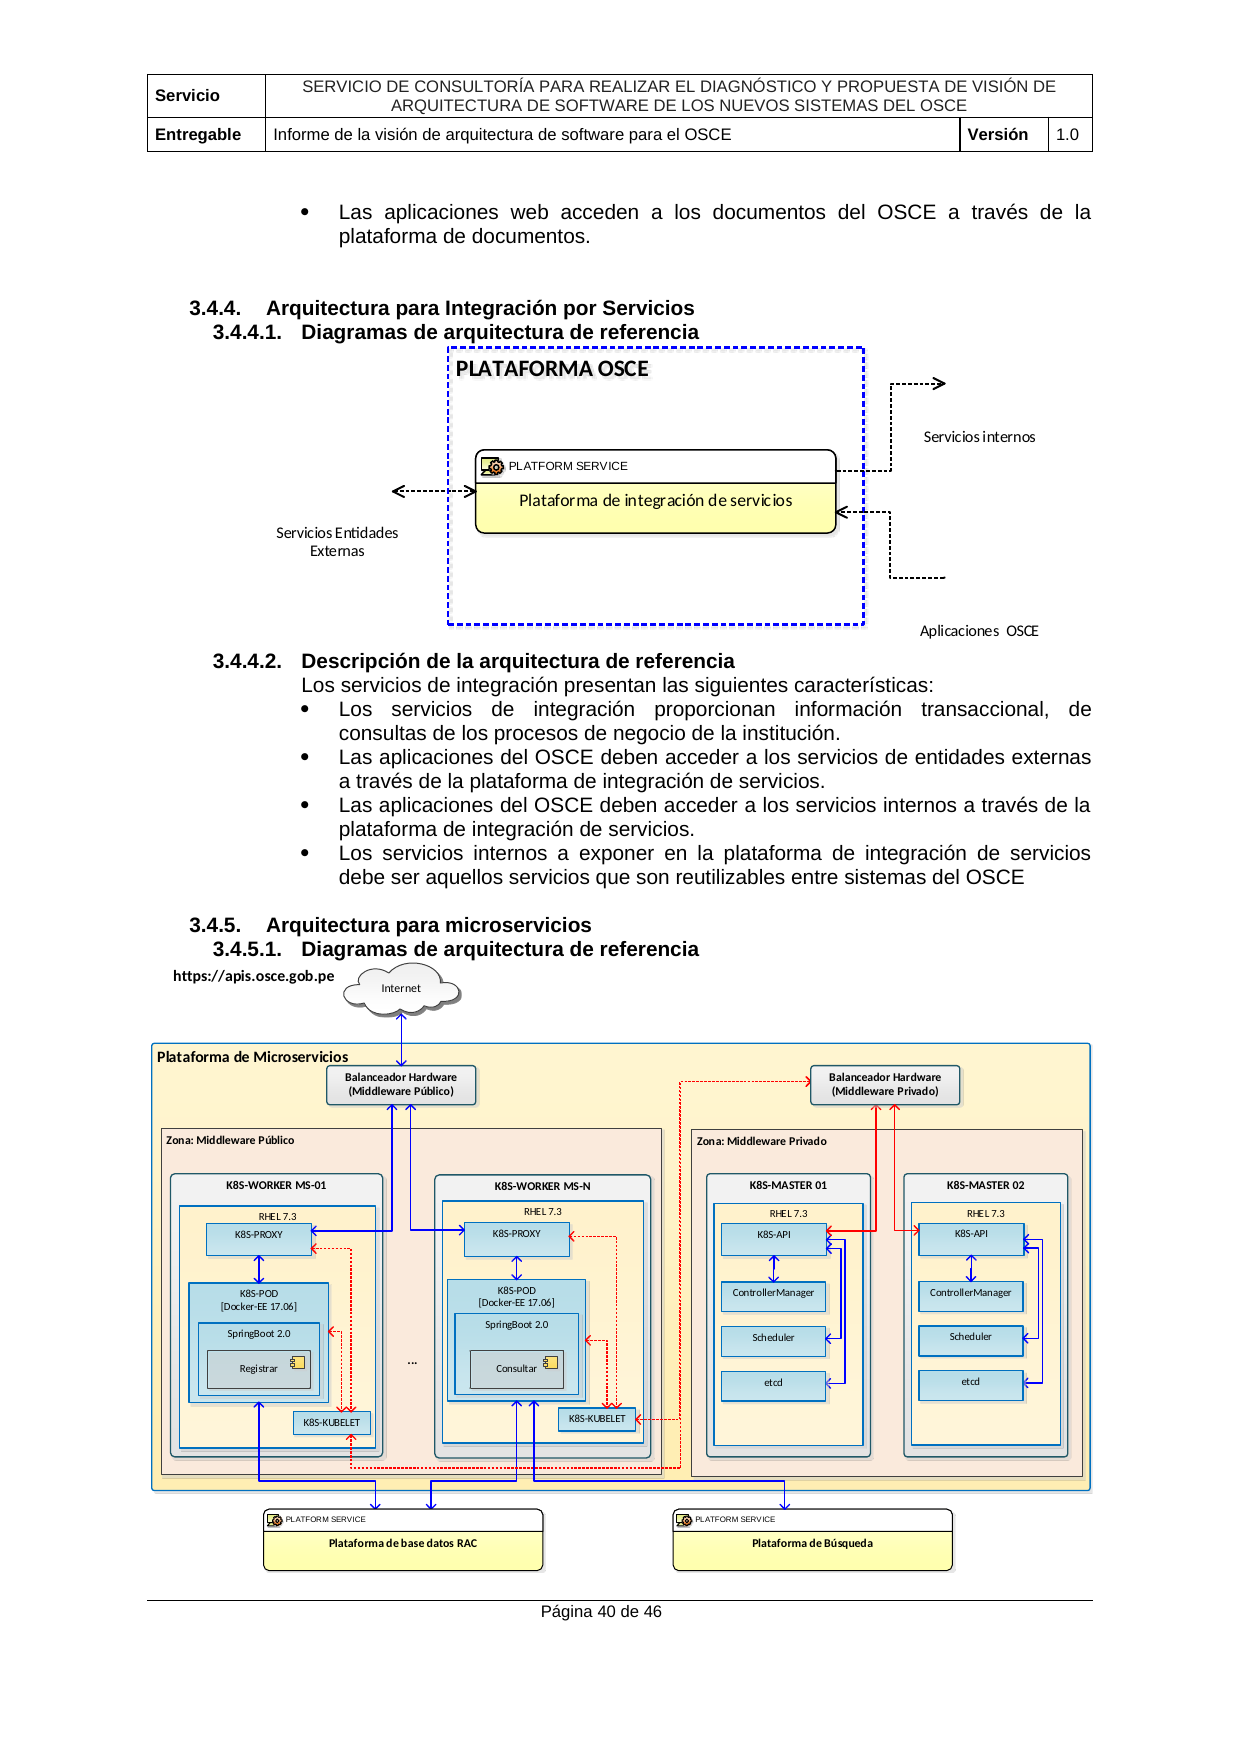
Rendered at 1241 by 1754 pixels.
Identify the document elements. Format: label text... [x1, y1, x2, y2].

list Los servicios de integración presentan las siguientes características: [301, 673, 1092, 697]
list Las aplicaciones del OSCE deben acceder a los servicios de entidades externas a través de la plataforma de integración de servicios. [301, 745, 1092, 793]
list Diagramas de arquitectura de referencia [213, 937, 1092, 961]
list Descripción de la arquitectura de referencia [213, 649, 1092, 673]
list Arquitectura para microservicios [189, 913, 1092, 937]
list Arquitectura para Integración por Servicios [189, 296, 1092, 320]
list Los servicios internos a exponer en la plataforma de integración de servicios debe ser aquellos servicios que son reutilizables entre sistemas del OSCE [301, 841, 1092, 889]
list Las aplicaciones web acceden a los documentos del OSCE a través de la plataforma de documentos. [301, 200, 1092, 248]
list Los servicios de integración proporcionan información transaccional, de consultas de los procesos de negocio de la institución. [301, 697, 1092, 745]
list Las aplicaciones del OSCE deben acceder a los servicios internos a través de la plataforma de integración de servicios. [301, 793, 1092, 841]
list Diagramas de arquitectura de referencia [213, 320, 1092, 344]
